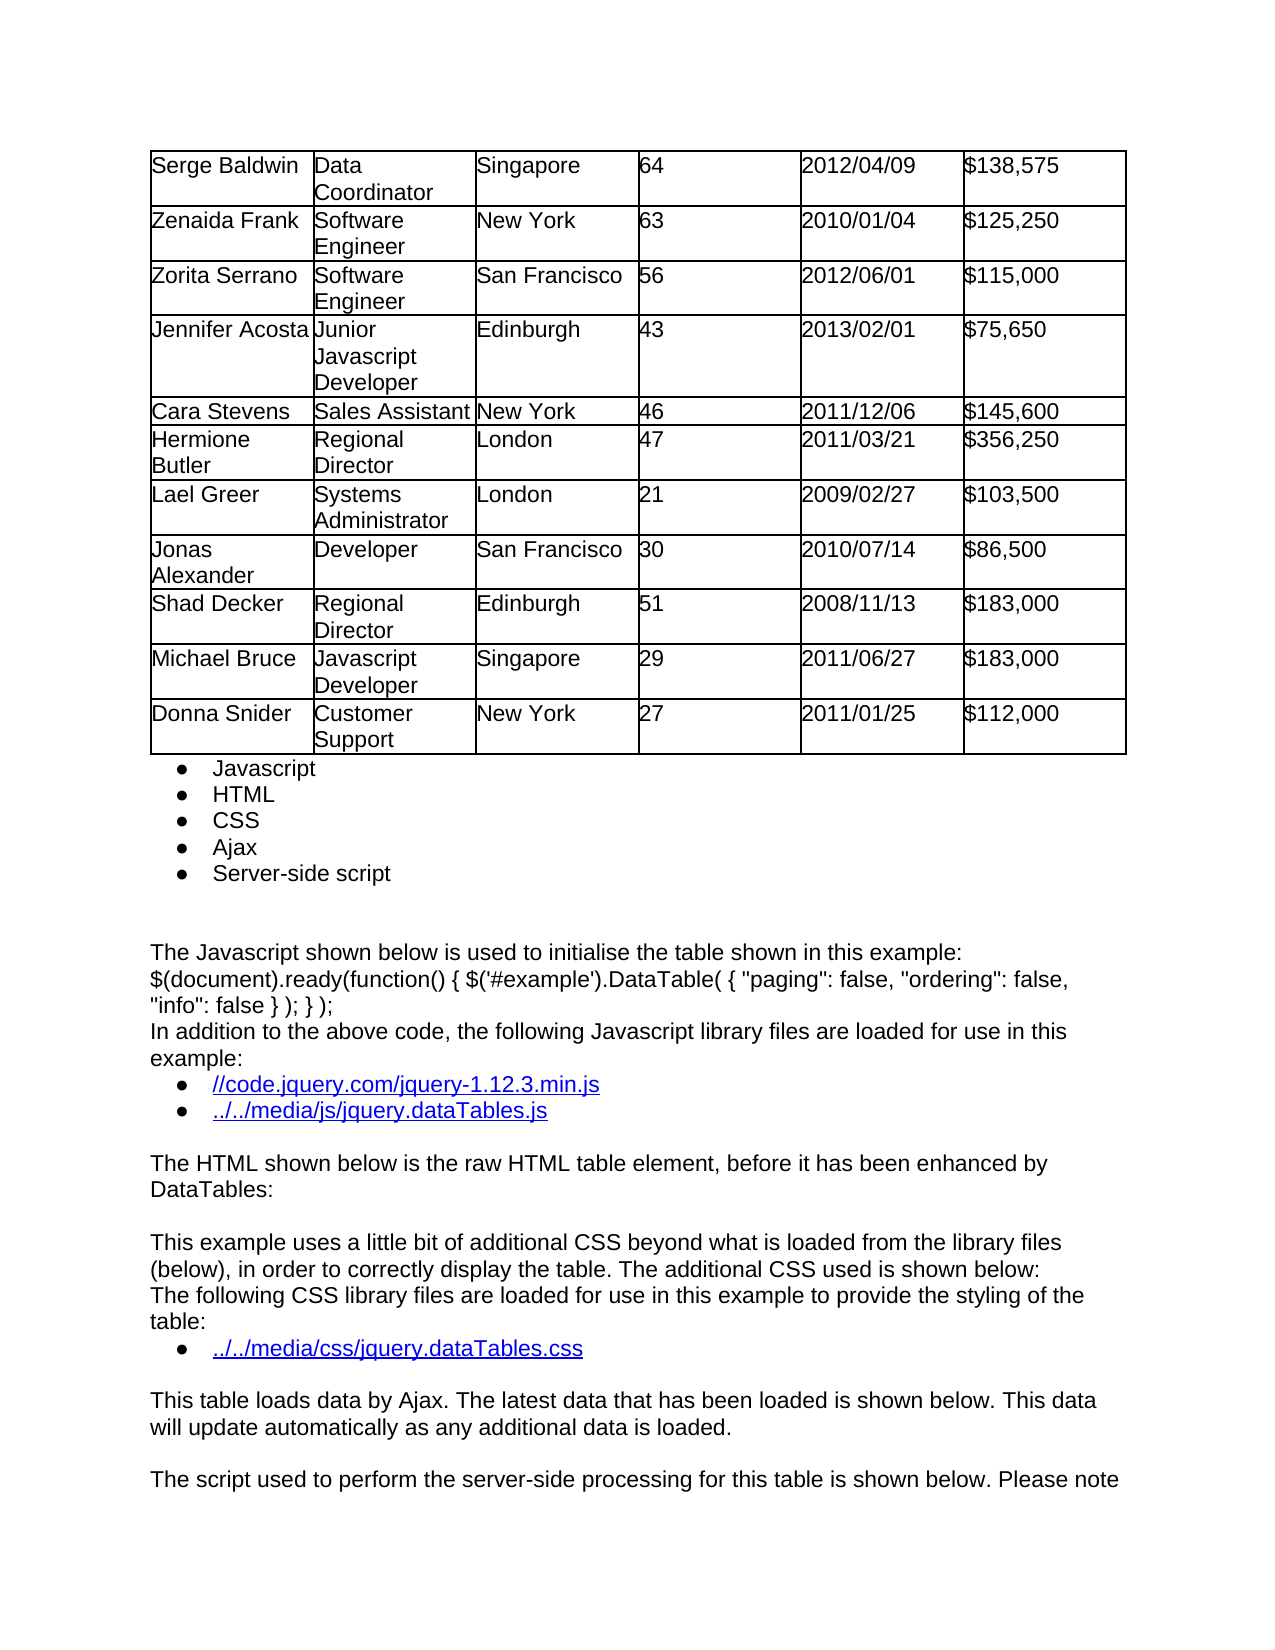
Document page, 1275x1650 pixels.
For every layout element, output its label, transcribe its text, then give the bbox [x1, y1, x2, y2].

text This table loads data by Ajax. The latest data that has been loaded is shown below. This data will update automatically as any additional data is loaded. [150, 1387, 1125, 1440]
table_cell Jonas Alexander [152, 536, 313, 588]
table_cell $125,250 [965, 207, 1125, 259]
table_cell New York [477, 207, 638, 259]
table_cell Michael Bruce [152, 645, 313, 698]
table_cell Regional Director [315, 590, 475, 643]
list CSS [175, 807, 1125, 834]
table_cell Software Engineer [315, 207, 475, 259]
table_cell 2011/01/25 [802, 700, 963, 753]
table_cell 43 [640, 316, 800, 396]
table_cell 27 [640, 700, 800, 753]
table_cell 2012/04/09 [802, 152, 963, 205]
table_cell Shad Decker [152, 590, 313, 643]
table_cell $75,650 [965, 316, 1125, 396]
table_cell Javascript Developer [315, 645, 475, 698]
table_cell $183,000 [965, 590, 1125, 643]
table_cell $103,500 [965, 481, 1125, 533]
table_cell $356,250 [965, 426, 1125, 479]
table_cell 46 [640, 398, 800, 424]
table_cell 63 [640, 207, 800, 259]
table_cell Cara Stevens [152, 398, 313, 424]
list HTML [175, 781, 1125, 807]
table_cell $138,575 [965, 152, 1125, 205]
table_cell 2011/12/06 [802, 398, 963, 424]
list Ajax [175, 834, 1125, 860]
table_cell San Francisco [477, 262, 638, 314]
table_cell 2009/02/27 [802, 481, 963, 533]
table_cell Jennifer Acosta [152, 316, 313, 396]
table_cell Zorita Serrano [152, 262, 313, 314]
table_cell $183,000 [965, 645, 1125, 698]
table_cell 2012/06/01 [802, 262, 963, 314]
table_cell Developer [315, 536, 475, 588]
table_cell 2011/03/21 [802, 426, 963, 479]
table_cell Serge Baldwin [152, 152, 313, 205]
text In addition to the above code, the following Javascript library files are loaded for use in this example: [150, 1018, 1125, 1071]
table_cell 56 [640, 262, 800, 314]
table_cell 2010/01/04 [802, 207, 963, 259]
list Javascript [175, 755, 1125, 781]
table_cell $86,500 [965, 536, 1125, 588]
table_cell New York [477, 398, 638, 424]
table_cell New York [477, 700, 638, 753]
table_cell Lael Greer [152, 481, 313, 533]
table_cell Singapore [477, 152, 638, 205]
table_cell Edinburgh [477, 590, 638, 643]
table_cell Data Coordinator [315, 152, 475, 205]
list Server-side script [175, 860, 1125, 887]
table_cell 2011/06/27 [802, 645, 963, 698]
table_cell San Francisco [477, 536, 638, 588]
table_cell 47 [640, 426, 800, 479]
table_cell 29 [640, 645, 800, 698]
table_cell 64 [640, 152, 800, 205]
table_cell Zenaida Frank [152, 207, 313, 259]
table_cell Regional Director [315, 426, 475, 479]
table_cell $115,000 [965, 262, 1125, 314]
table_cell 2013/02/01 [802, 316, 963, 396]
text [150, 1466, 1125, 1493]
table_cell 30 [640, 536, 800, 588]
table_cell Edinburgh [477, 316, 638, 396]
table_cell $112,000 [965, 700, 1125, 753]
table_cell $145,600 [965, 398, 1125, 424]
table_cell 51 [640, 590, 800, 643]
list ../../media/css/jquery.dataTables.css [175, 1334, 1125, 1361]
list //code.jquery.com/jquery-1.12.3.min.js [175, 1071, 1125, 1097]
text The following CSS library files are loaded for use in this example to provide the styling of the table: [150, 1282, 1125, 1334]
table_cell London [477, 481, 638, 533]
text The HTML shown below is the raw HTML table element, before it has been enhanced by DataTables: [150, 1150, 1125, 1203]
table_cell Software Engineer [315, 262, 475, 314]
table_cell Customer Support [315, 700, 475, 753]
text The Javascript shown below is used to initialise the table shown in this example: [150, 939, 1125, 966]
table_cell Sales Assistant [315, 398, 475, 424]
table_cell Hermione Butler [152, 426, 313, 479]
table_cell Systems Administrator [315, 481, 475, 533]
table_cell Donna Snider [152, 700, 313, 753]
table_cell 2010/07/14 [802, 536, 963, 588]
table_cell London [477, 426, 638, 479]
table_cell 21 [640, 481, 800, 533]
table_cell Singapore [477, 645, 638, 698]
list ../../media/js/jquery.dataTables.js [175, 1097, 1125, 1124]
text This example uses a little bit of additional CSS beyond what is loaded from the library files (below), in order to correctly display the table. The additional CSS used is shown below: [150, 1229, 1125, 1282]
text $(document).ready(function() { $('#example').DataTable( { "paging": false, "ordering": false, "info": false } ); } ); [150, 966, 1125, 1018]
table_cell Junior Javascript Developer [315, 316, 475, 396]
table_cell 2008/11/13 [802, 590, 963, 643]
